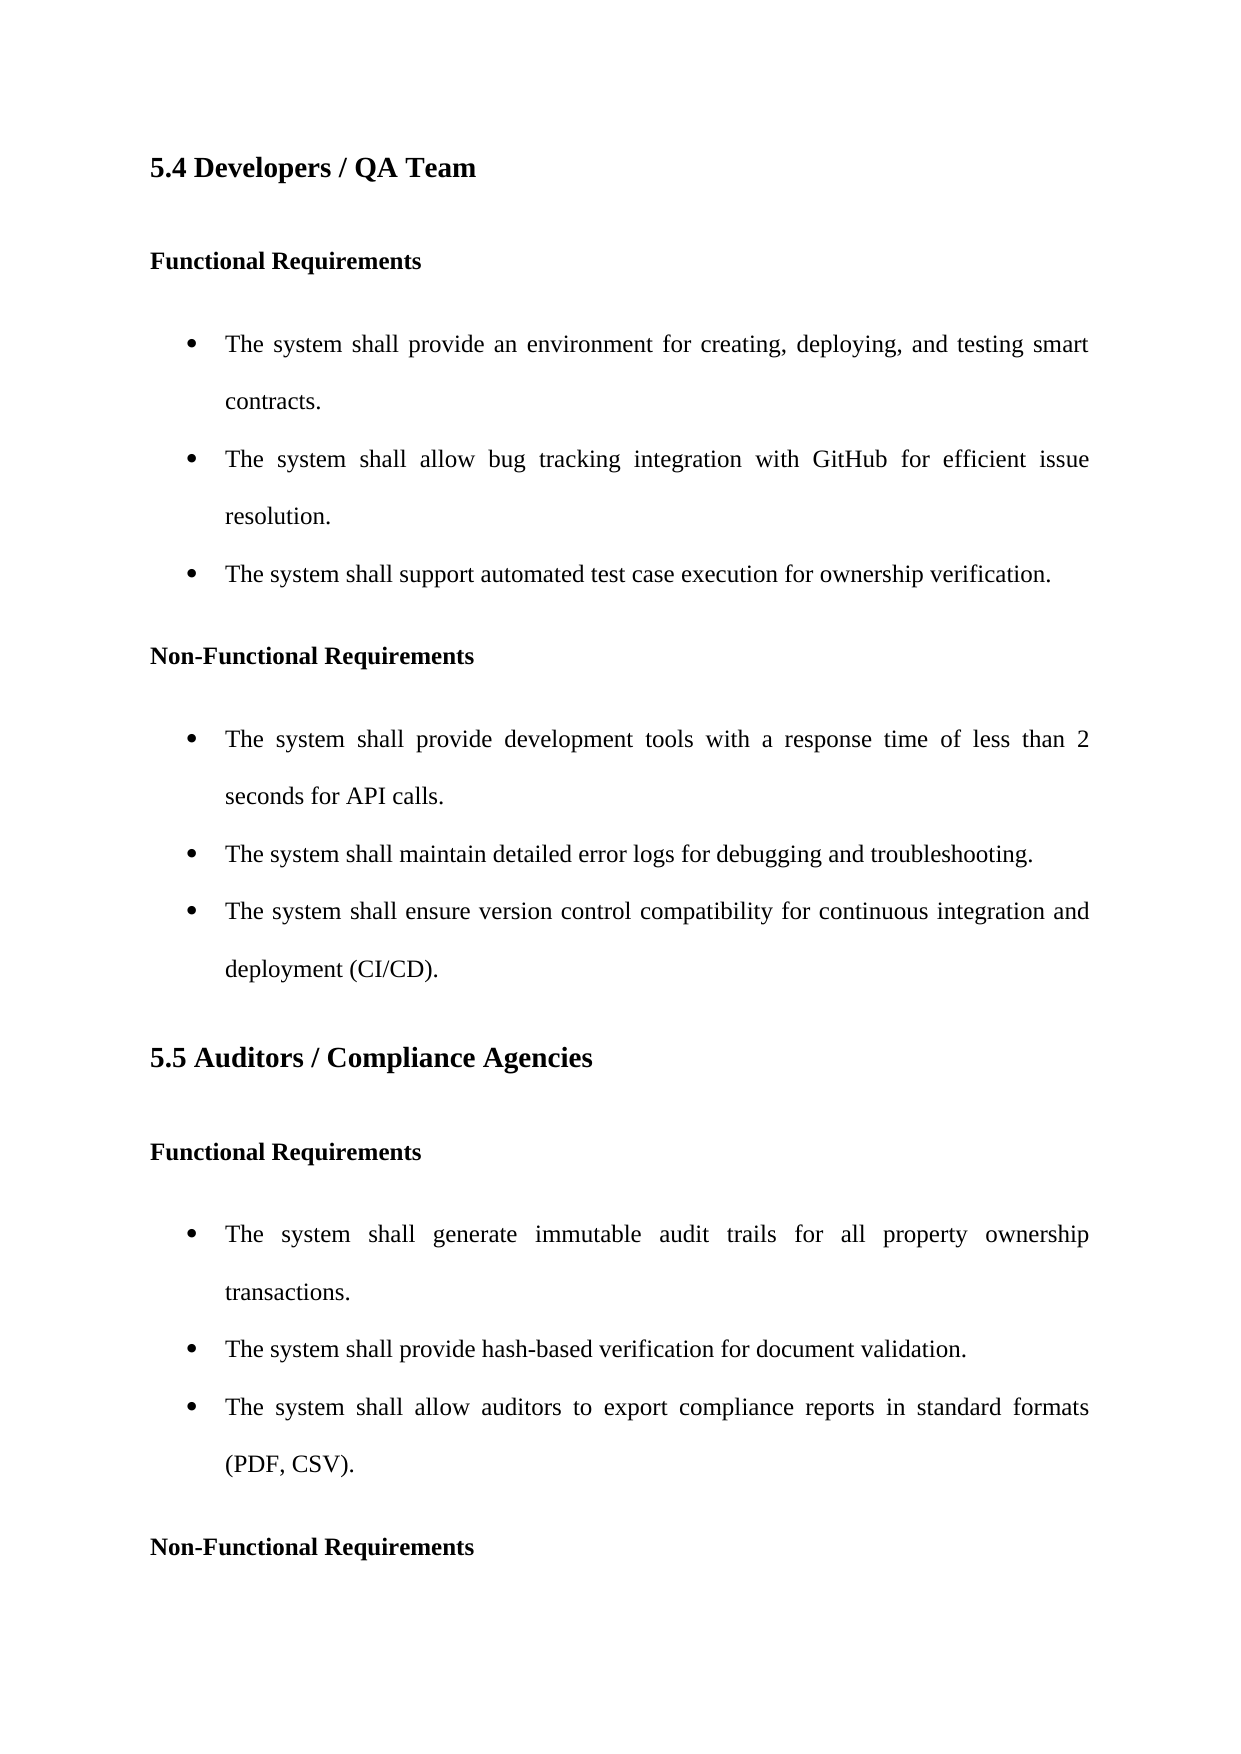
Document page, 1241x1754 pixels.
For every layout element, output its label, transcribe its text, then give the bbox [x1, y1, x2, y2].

list The system shall allow bug tracking integration with GitHub for efficient issue resolution. [187, 444, 1090, 530]
list The system shall maintain detailed error logs for debugging and troubleshooting. [187, 839, 1090, 868]
list The system shall provide development tools with a response time of less than 2 seconds for API calls. [187, 724, 1090, 810]
subtitle 5.4 Developers / QA Team [150, 150, 1090, 183]
subtitle 5.5 Auditors / Compliance Agencies [150, 1041, 1090, 1074]
list The system shall provide hash-based verification for document validation. [187, 1334, 1090, 1363]
list The system shall ensure version control compatibility for continuous integration and deployment (CI/CD). [187, 896, 1090, 983]
list The system shall allow auditors to export compliance reports in standard formats (PDF, CSV). [187, 1392, 1090, 1478]
text Non-Functional Requirements [150, 1532, 1090, 1561]
text Functional Requirements [150, 246, 1090, 275]
text Functional Requirements [150, 1137, 1090, 1166]
text Non-Functional Requirements [150, 641, 1090, 670]
list The system shall generate immutable audit trails for all property ownership transactions. [187, 1219, 1090, 1306]
list The system shall provide an environment for creating, deploying, and testing smart contracts. [187, 329, 1090, 415]
list The system shall support automated test case execution for ownership verification. [187, 559, 1090, 588]
